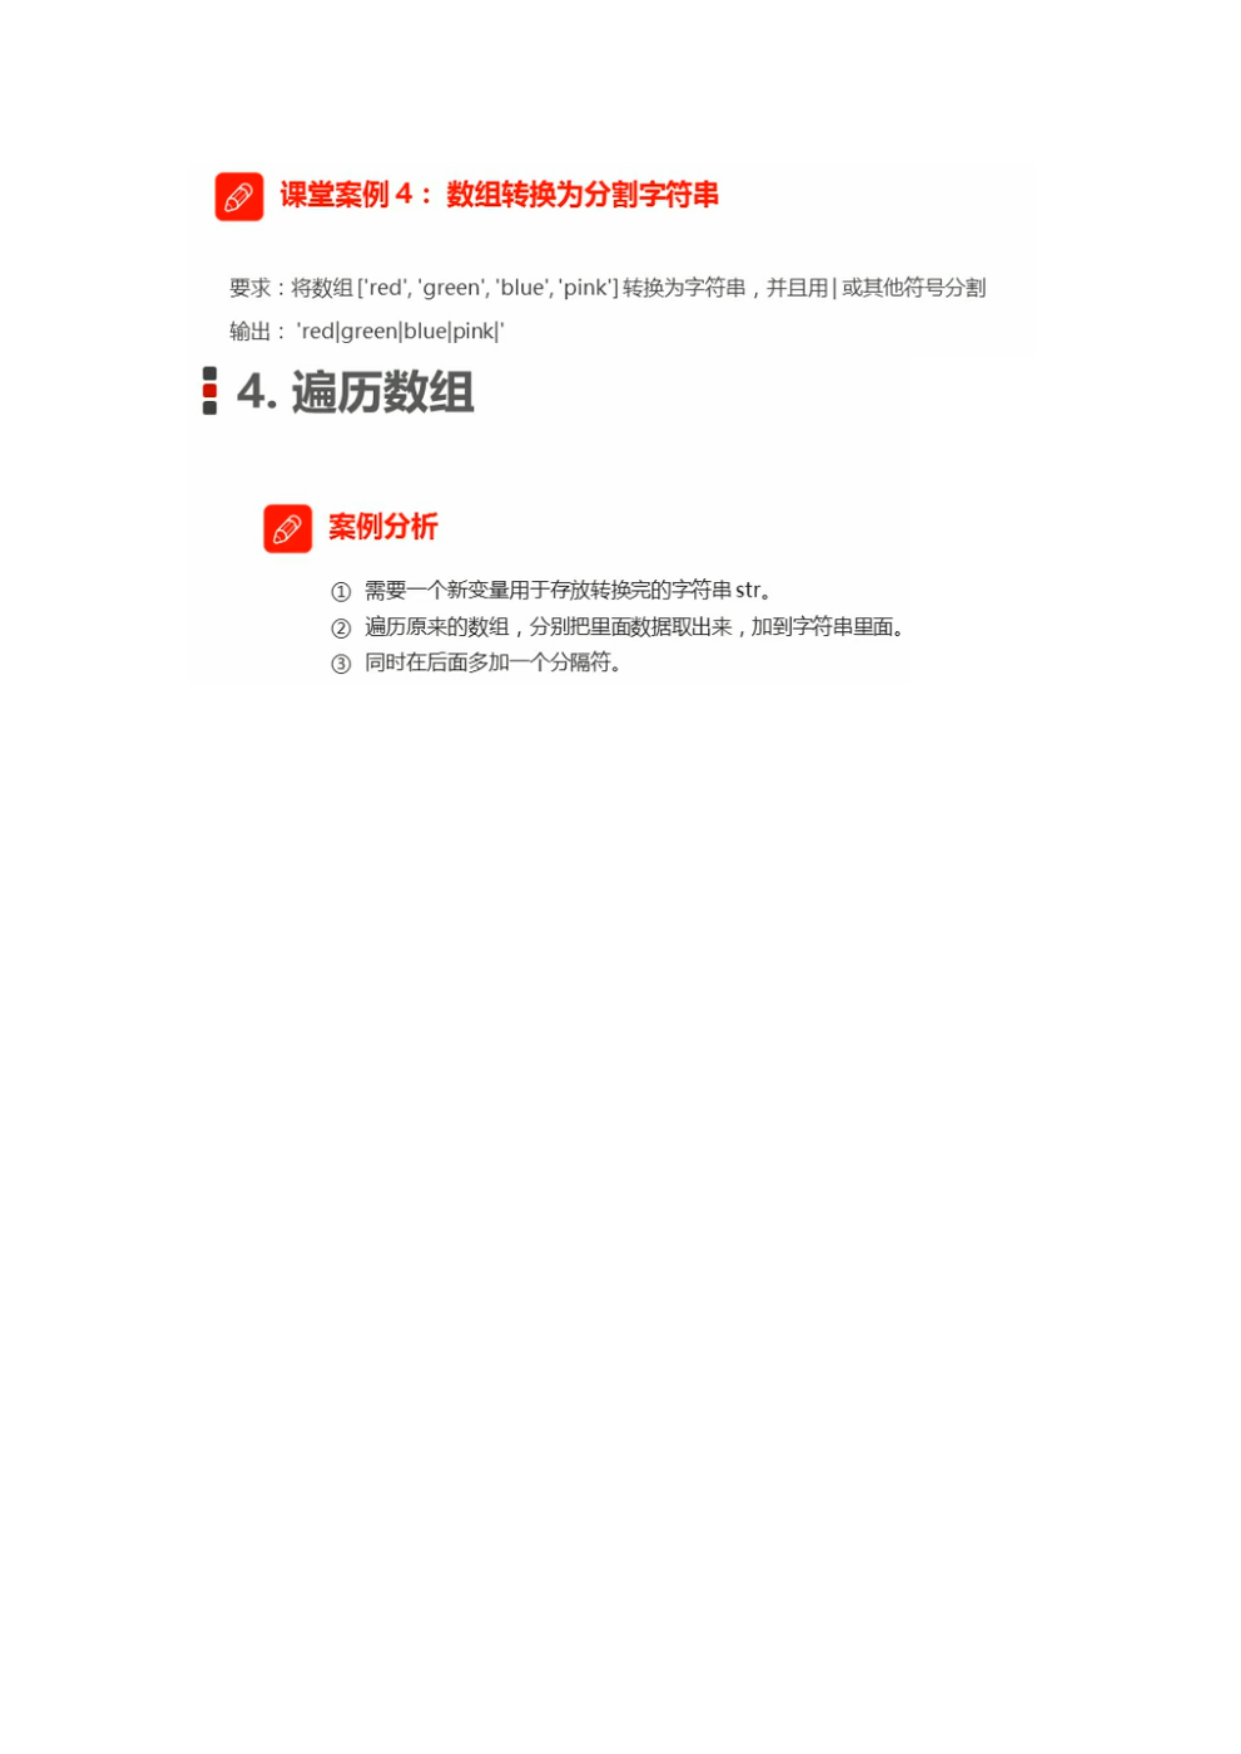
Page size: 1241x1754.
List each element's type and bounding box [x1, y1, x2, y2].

picture [187, 162, 1037, 684]
